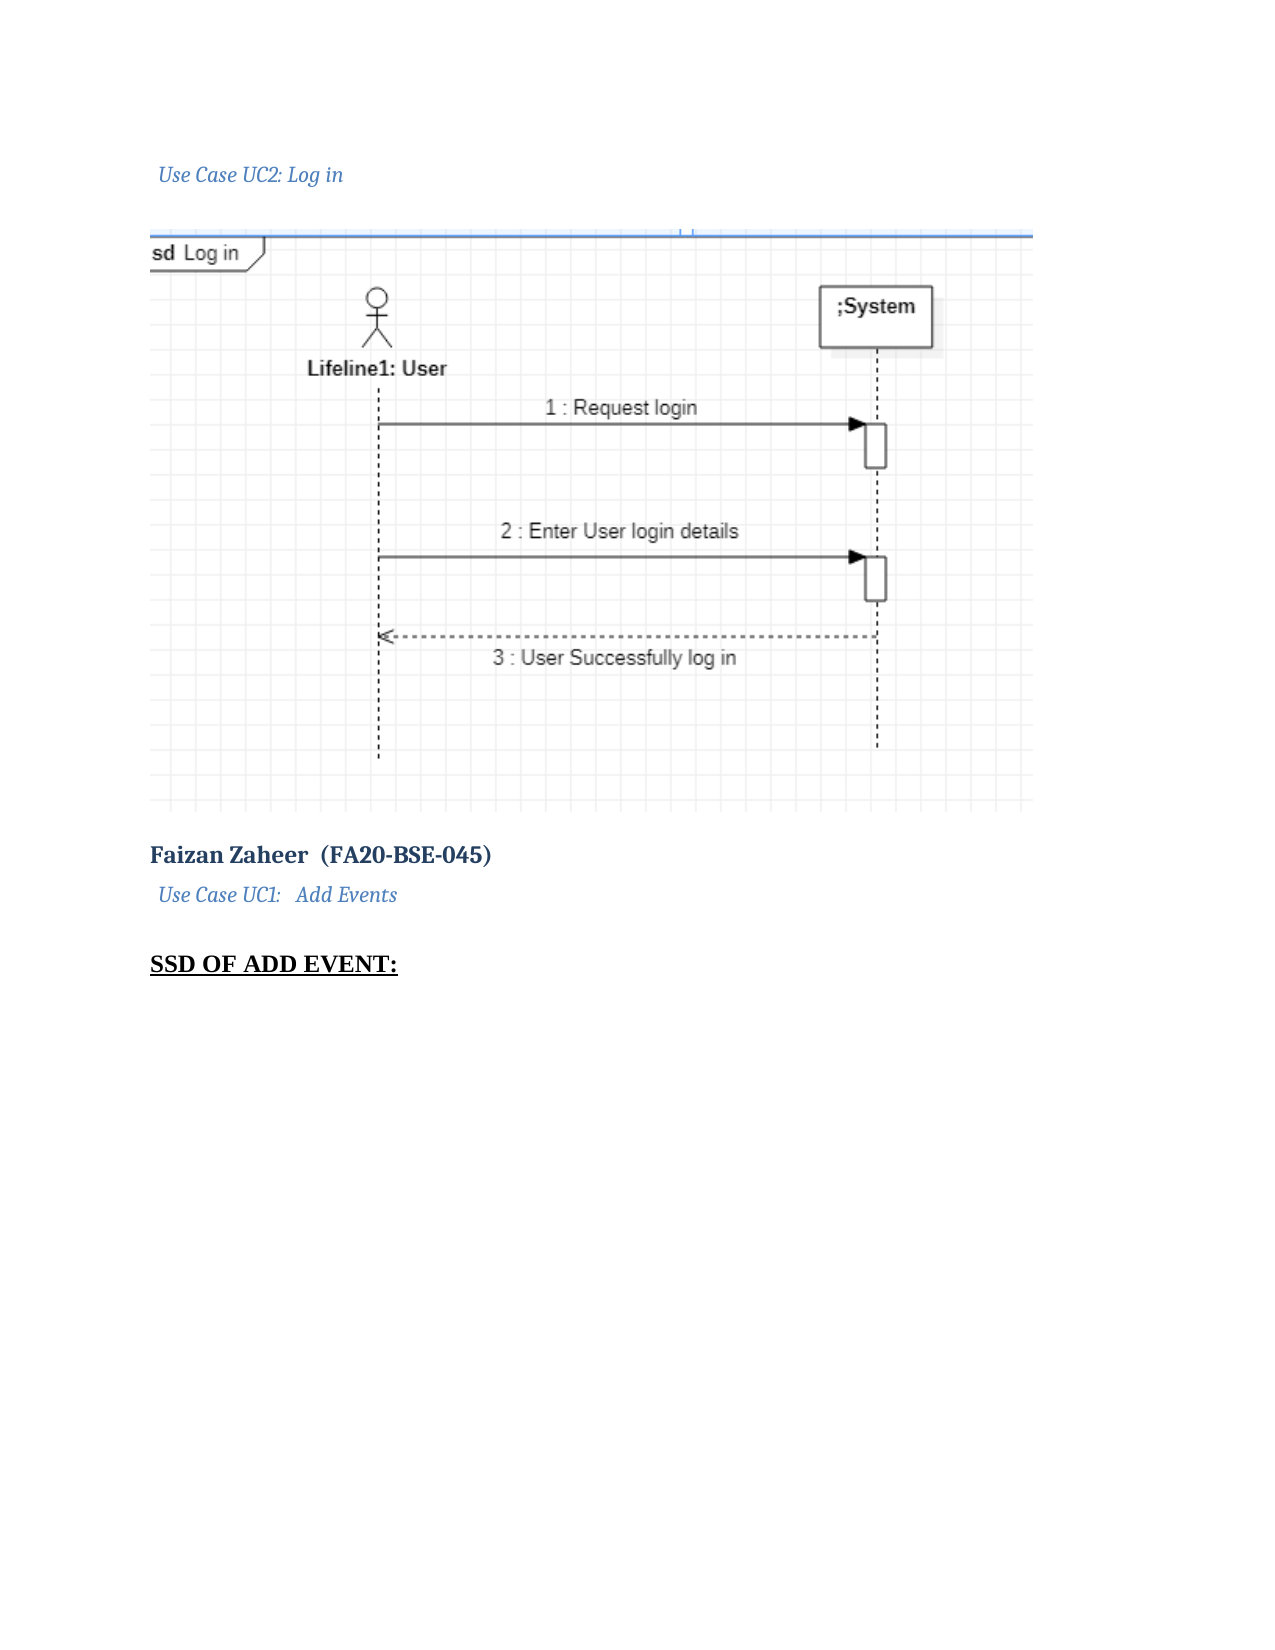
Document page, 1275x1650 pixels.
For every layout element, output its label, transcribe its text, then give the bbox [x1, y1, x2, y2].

table_header Use Case UC2: Log in [150, 150, 362, 200]
list SSD OF ADD EVENT: [150, 949, 1125, 978]
picture [150, 229, 1033, 812]
table_header Use Case UC1: Add Events [150, 874, 419, 920]
subtitle Faizan Zaheer (FA20-BSE-045) [150, 841, 1125, 870]
